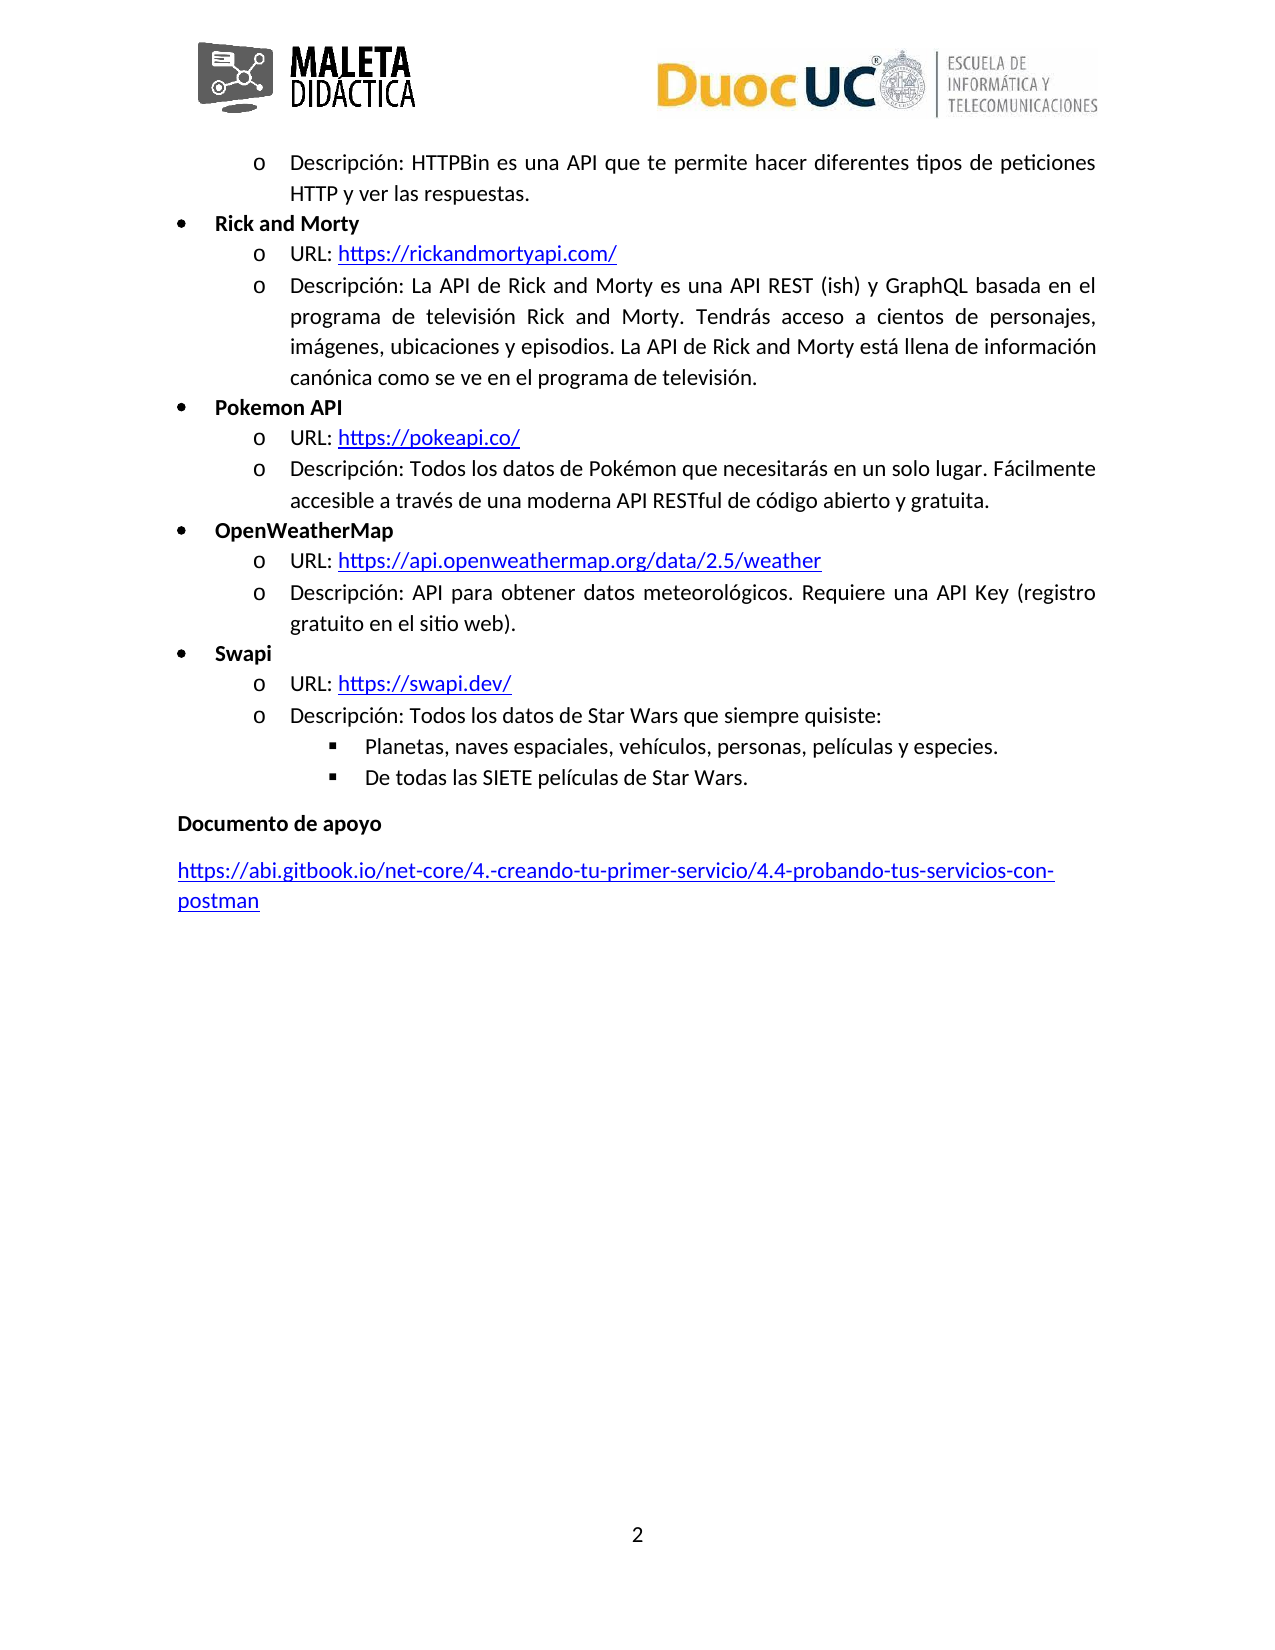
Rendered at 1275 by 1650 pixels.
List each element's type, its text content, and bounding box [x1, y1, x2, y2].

picture [177, 29, 444, 127]
list Swapi [177, 639, 1098, 667]
picture [656, 48, 1098, 119]
list URL: https://rickandmortyapi.com/ [252, 239, 1098, 269]
list URL: https://api.openweathermap.org/data/2.5/weather [252, 546, 1098, 576]
list URL: https://swapi.dev/ [252, 669, 1098, 699]
list Descripción: HTTPBin es una API que te permite hacer diferentes tipos de peticiones HTTP y ver las respuestas. [252, 148, 1098, 207]
list Descripción: La API de Rick and Morty es una API REST (ish) y GraphQL basada en el programa de televisión Rick and Morty. Tendrás acceso a cientos de personajes, imágenes, ubicaciones y episodios. La API de Rick and Morty está llena de información canónica como se ve en el programa de televisión. [252, 271, 1098, 391]
list Pokemon API [177, 393, 1098, 421]
list OpenWeatherMap [177, 516, 1098, 544]
list Descripción: API para obtener datos meteorológicos. Requiere una API Key (registro gratuito en el sitio web). [252, 578, 1098, 637]
list URL: https://pokeapi.co/ [252, 423, 1098, 452]
list Descripción: Todos los datos de Star Wars que siempre quisiste: [252, 701, 1098, 730]
list Planetas, naves espaciales, vehículos, personas, películas y especies. [327, 732, 1098, 761]
list De todas las SIETE películas de Star Wars. [327, 763, 1098, 791]
list Rick and Morty [177, 209, 1098, 237]
text Documento de apoyo [177, 809, 1098, 838]
text https://abi.gitbook.io/net-core/4.-creando-tu-primer-servicio/4.4-probando-tus-servicios-con-postman [177, 856, 1098, 915]
list Descripción: Todos los datos de Pokémon que necesitarás en un solo lugar. Fácilmente accesible a través de una moderna API RESTful de código abierto y gratuita. [252, 454, 1098, 514]
